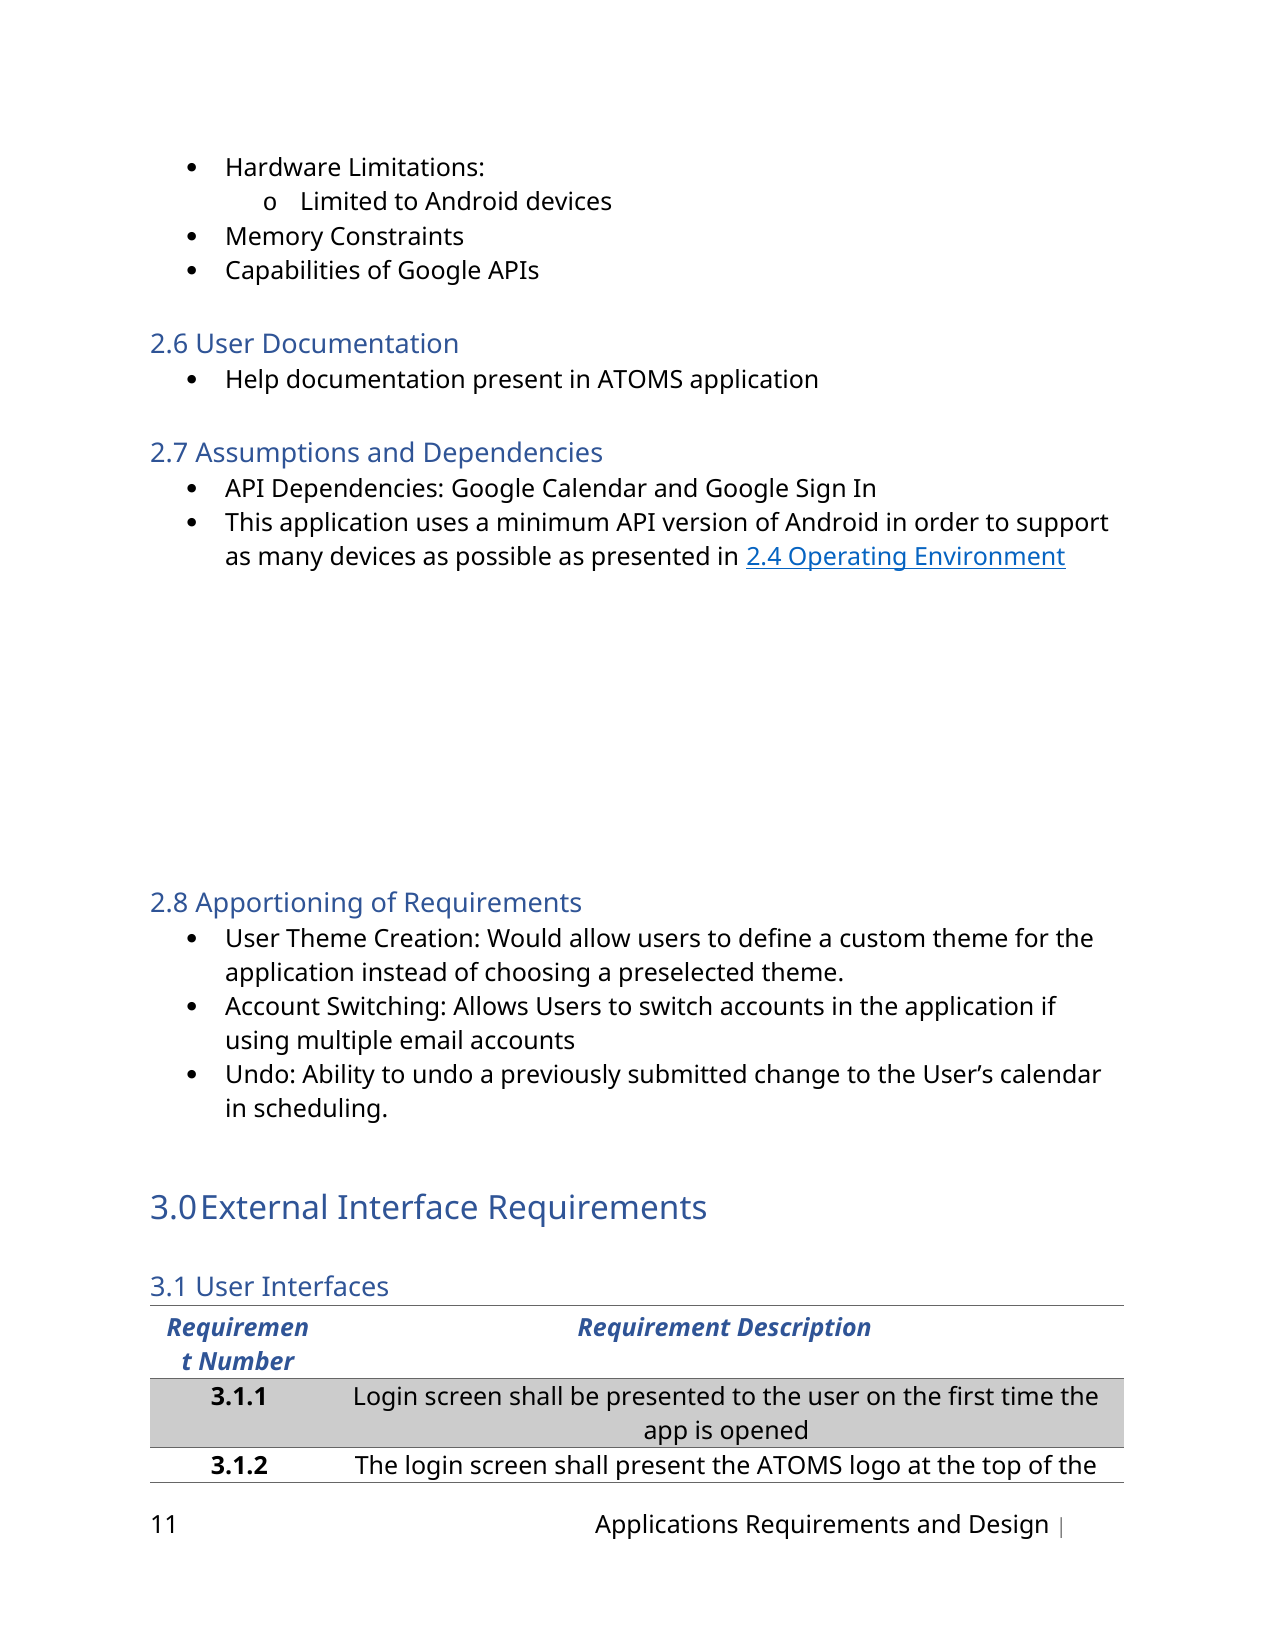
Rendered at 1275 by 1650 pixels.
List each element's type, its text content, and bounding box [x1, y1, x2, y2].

list Limited to Android devices [262, 184, 1125, 218]
list This application uses a minimum API version of Android in order to support as many devices as possible as presented in 2.4 Operating Environment [187, 505, 1125, 573]
subtitle 3.1 User Interfaces [150, 1268, 1125, 1304]
table_cell 3.1.2 [150, 1448, 328, 1482]
list Help documentation present in ATOMS application [187, 362, 1125, 396]
list Capabilities of Google APIs [187, 252, 1125, 286]
table_header Requirement Description [328, 1306, 1124, 1378]
list Memory Constraints [187, 218, 1125, 252]
subtitle External Interface Requirements [150, 1184, 1125, 1229]
list Undo: Ability to undo a previously submitted change to the User’s calendar in scheduling. [187, 1057, 1125, 1125]
subtitle 2.8 Apportioning of Requirements [150, 884, 1125, 921]
table_cell 3.1.1 [150, 1379, 328, 1447]
table_header Requirement Number [150, 1306, 328, 1378]
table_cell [328, 1448, 1124, 1482]
list Account Switching: Allows Users to switch accounts in the application if using multiple email accounts [187, 989, 1125, 1057]
subtitle 2.6 User Documentation [150, 325, 1125, 362]
list Hardware Limitations: [187, 150, 1125, 184]
list User Theme Creation: Would allow users to define a custom theme for the application instead of choosing a preselected theme. [187, 921, 1125, 989]
table_cell Login screen shall be presented to the user on the first time the app is opened [328, 1379, 1124, 1447]
list API Dependencies: Google Calendar and Google Sign In [187, 471, 1125, 505]
subtitle 2.7 Assumptions and Dependencies [150, 434, 1125, 471]
